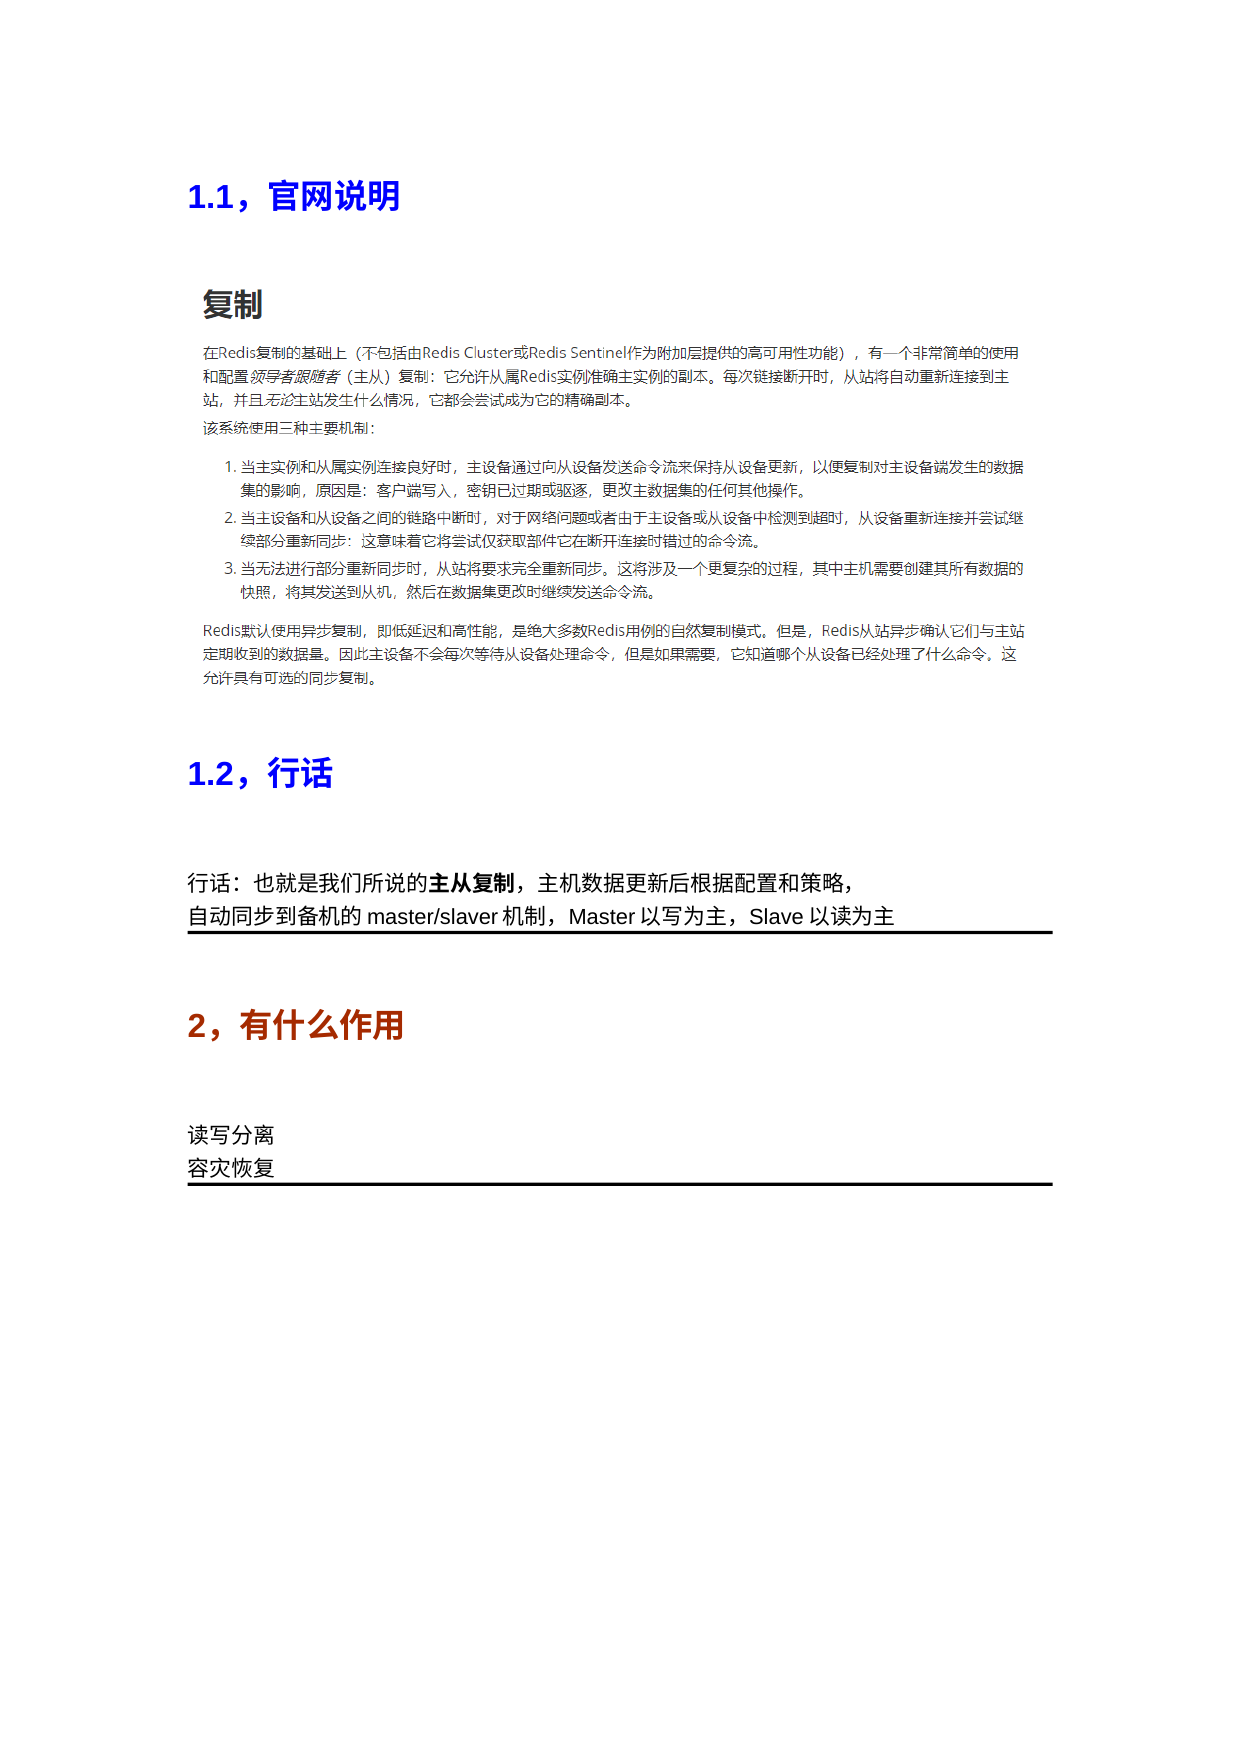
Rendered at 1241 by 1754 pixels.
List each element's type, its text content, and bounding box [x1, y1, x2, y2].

subtitle 1.2，行话 [187, 739, 1053, 804]
picture [187, 289, 1053, 690]
subtitle 1.1，官网说明 [187, 162, 1053, 227]
subtitle 2，有什么作用 [187, 991, 1053, 1056]
text 读写分离 [187, 1118, 1053, 1150]
text 行话：也就是我们所说的主从复制，主机数据更新后根据配置和策略， [187, 866, 1053, 898]
text 自动同步到备机的master/slaver机制，Master以写为主，Slave以读为主 [187, 898, 1053, 930]
text 容灾恢复 [187, 1150, 1053, 1182]
